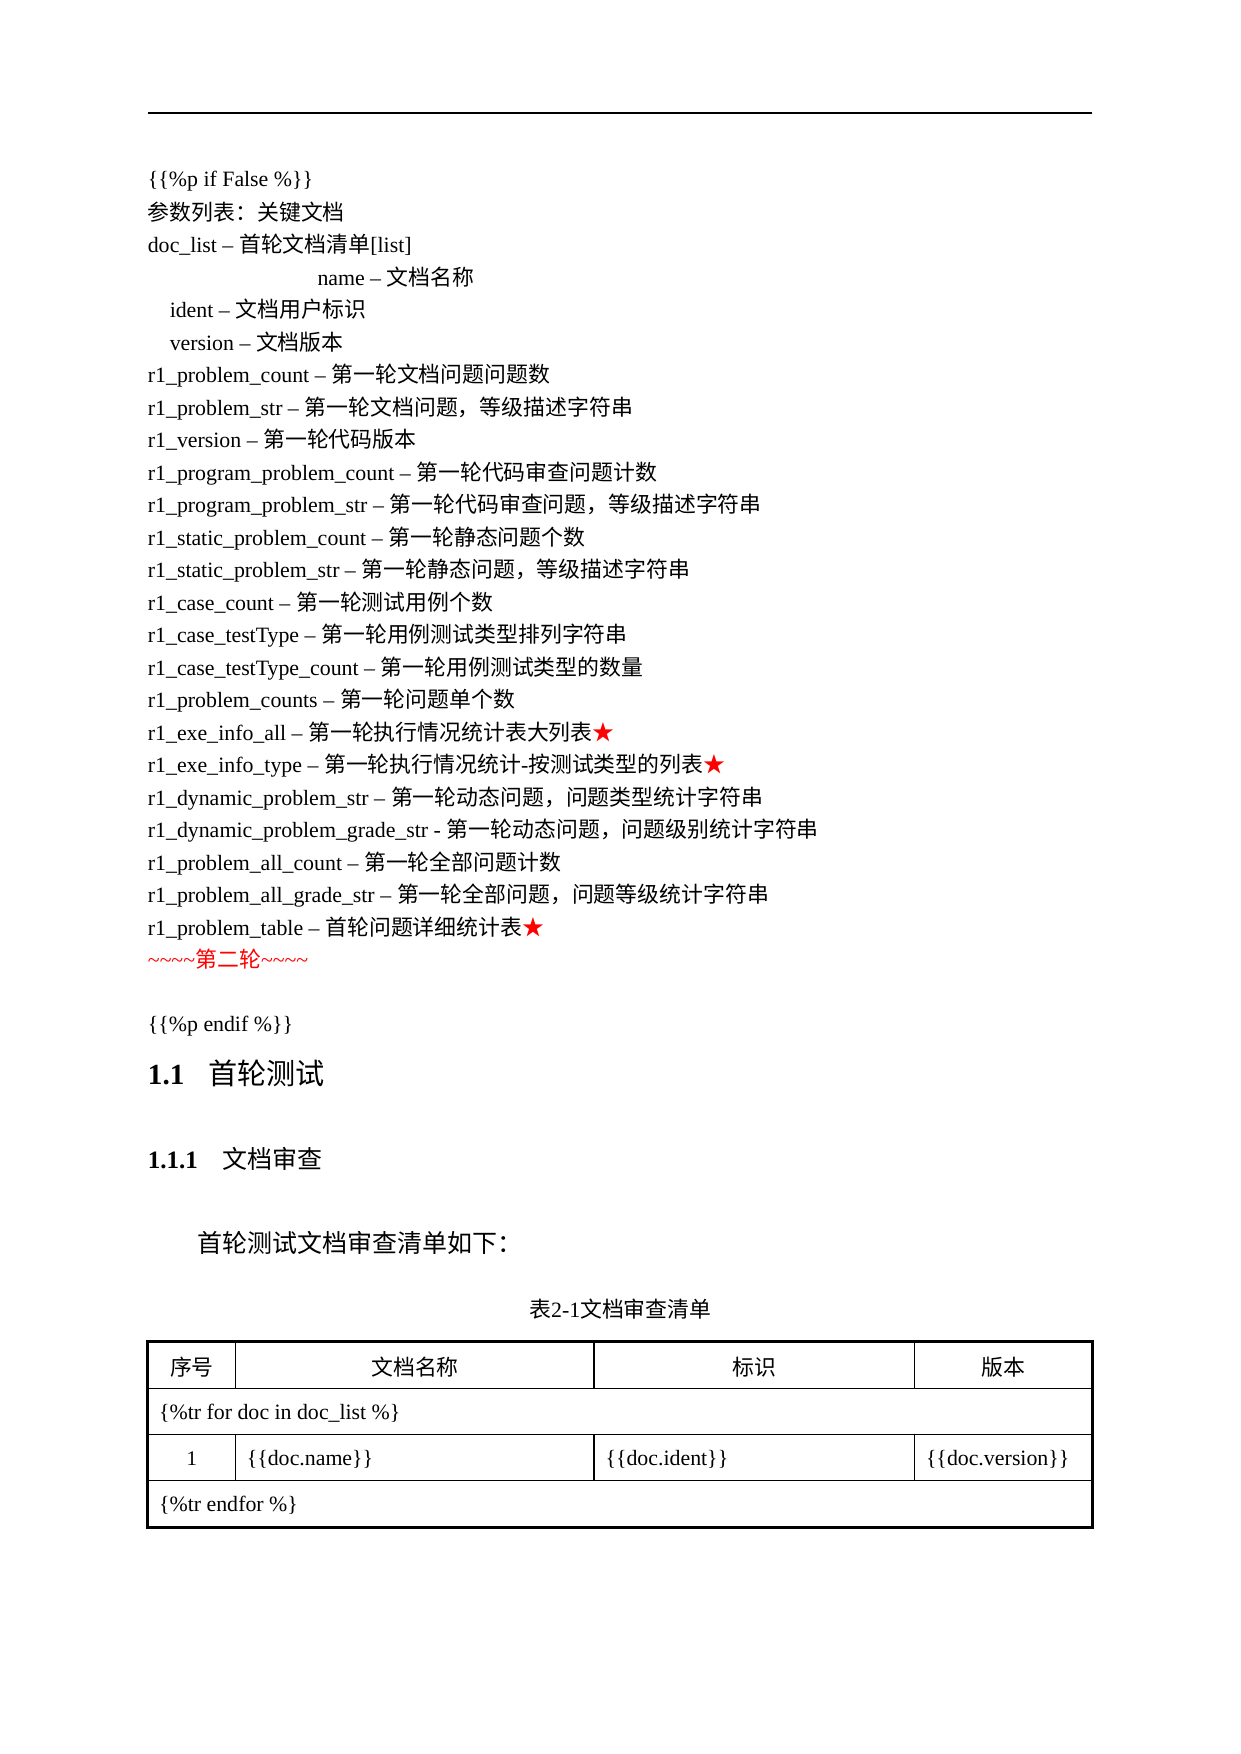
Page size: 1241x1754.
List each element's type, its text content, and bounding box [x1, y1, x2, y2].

text {{%p if False %}} [148, 162, 1092, 194]
table_header 序号 [149, 1343, 235, 1388]
text r1_case_testType_count – 第一轮用例测试类型的数量 [148, 649, 1092, 682]
text r1_dynamic_problem_str – 第一轮动态问题，问题类型统计字符串 [148, 779, 1092, 812]
text r1_static_problem_count – 第一轮静态问题个数 [148, 519, 1092, 552]
text 参数列表：关键文档 [148, 194, 1092, 227]
text r1_program_problem_str – 第一轮代码审查问题，等级描述字符串 [148, 487, 1092, 519]
text r1_static_problem_str – 第一轮静态问题，等级描述字符串 [148, 552, 1092, 584]
table_cell [149, 1435, 235, 1479]
text r1_case_testType – 第一轮用例测试类型排列字符串 [148, 617, 1092, 649]
text ~~~~第二轮~~~~ [148, 942, 1092, 974]
text doc_list – 首轮文档清单[list] [148, 227, 1092, 259]
text 首轮测试文档审查清单如下： [148, 1209, 1092, 1274]
table_header 标识 [595, 1343, 914, 1388]
table_cell {{doc.version}} [915, 1435, 1091, 1479]
text r1_problem_str – 第一轮文档问题，等级描述字符串 [148, 389, 1092, 422]
text r1_version – 第一轮代码版本 [148, 422, 1092, 454]
text {{%p endif %}} [148, 1007, 1092, 1039]
text r1_exe_info_all – 第一轮执行情况统计表大列表★ [148, 714, 1092, 747]
text r1_problem_all_count – 第一轮全部问题计数 [148, 844, 1092, 877]
text r1_problem_all_grade_str – 第一轮全部问题，问题等级统计字符串 [148, 877, 1092, 909]
subtitle 首轮测试 [148, 1039, 1092, 1104]
table_header 版本 [915, 1343, 1091, 1388]
text r1_problem_count – 第一轮文档问题问题数 [148, 357, 1092, 389]
table_cell {{doc.name}} [236, 1435, 593, 1479]
text version – 文档版本 [148, 324, 1092, 357]
text r1_dynamic_problem_grade_str - 第一轮动态问题，问题级别统计字符串 [148, 812, 1092, 844]
text name – 文档名称 [148, 259, 1092, 292]
text ident – 文档用户标识 [148, 292, 1092, 324]
text r1_problem_counts – 第一轮问题单个数 [148, 682, 1092, 714]
table_cell {{doc.ident}} [595, 1435, 914, 1479]
text r1_exe_info_type – 第一轮执行情况统计-按测试类型的列表★ [148, 747, 1092, 779]
text r1_problem_table – 首轮问题详细统计表★ [148, 909, 1092, 942]
subtitle 文档审查 [148, 1126, 1092, 1191]
table_header 文档名称 [236, 1343, 593, 1388]
text r1_case_count – 第一轮测试用例个数 [148, 584, 1092, 617]
text r1_program_problem_count – 第一轮代码审查问题计数 [148, 454, 1092, 487]
text 表2-1文档审查清单 [148, 1292, 1092, 1324]
table_cell {%tr endfor %} [149, 1481, 1091, 1526]
table_cell {%tr for doc in doc_list %} [149, 1389, 1091, 1434]
